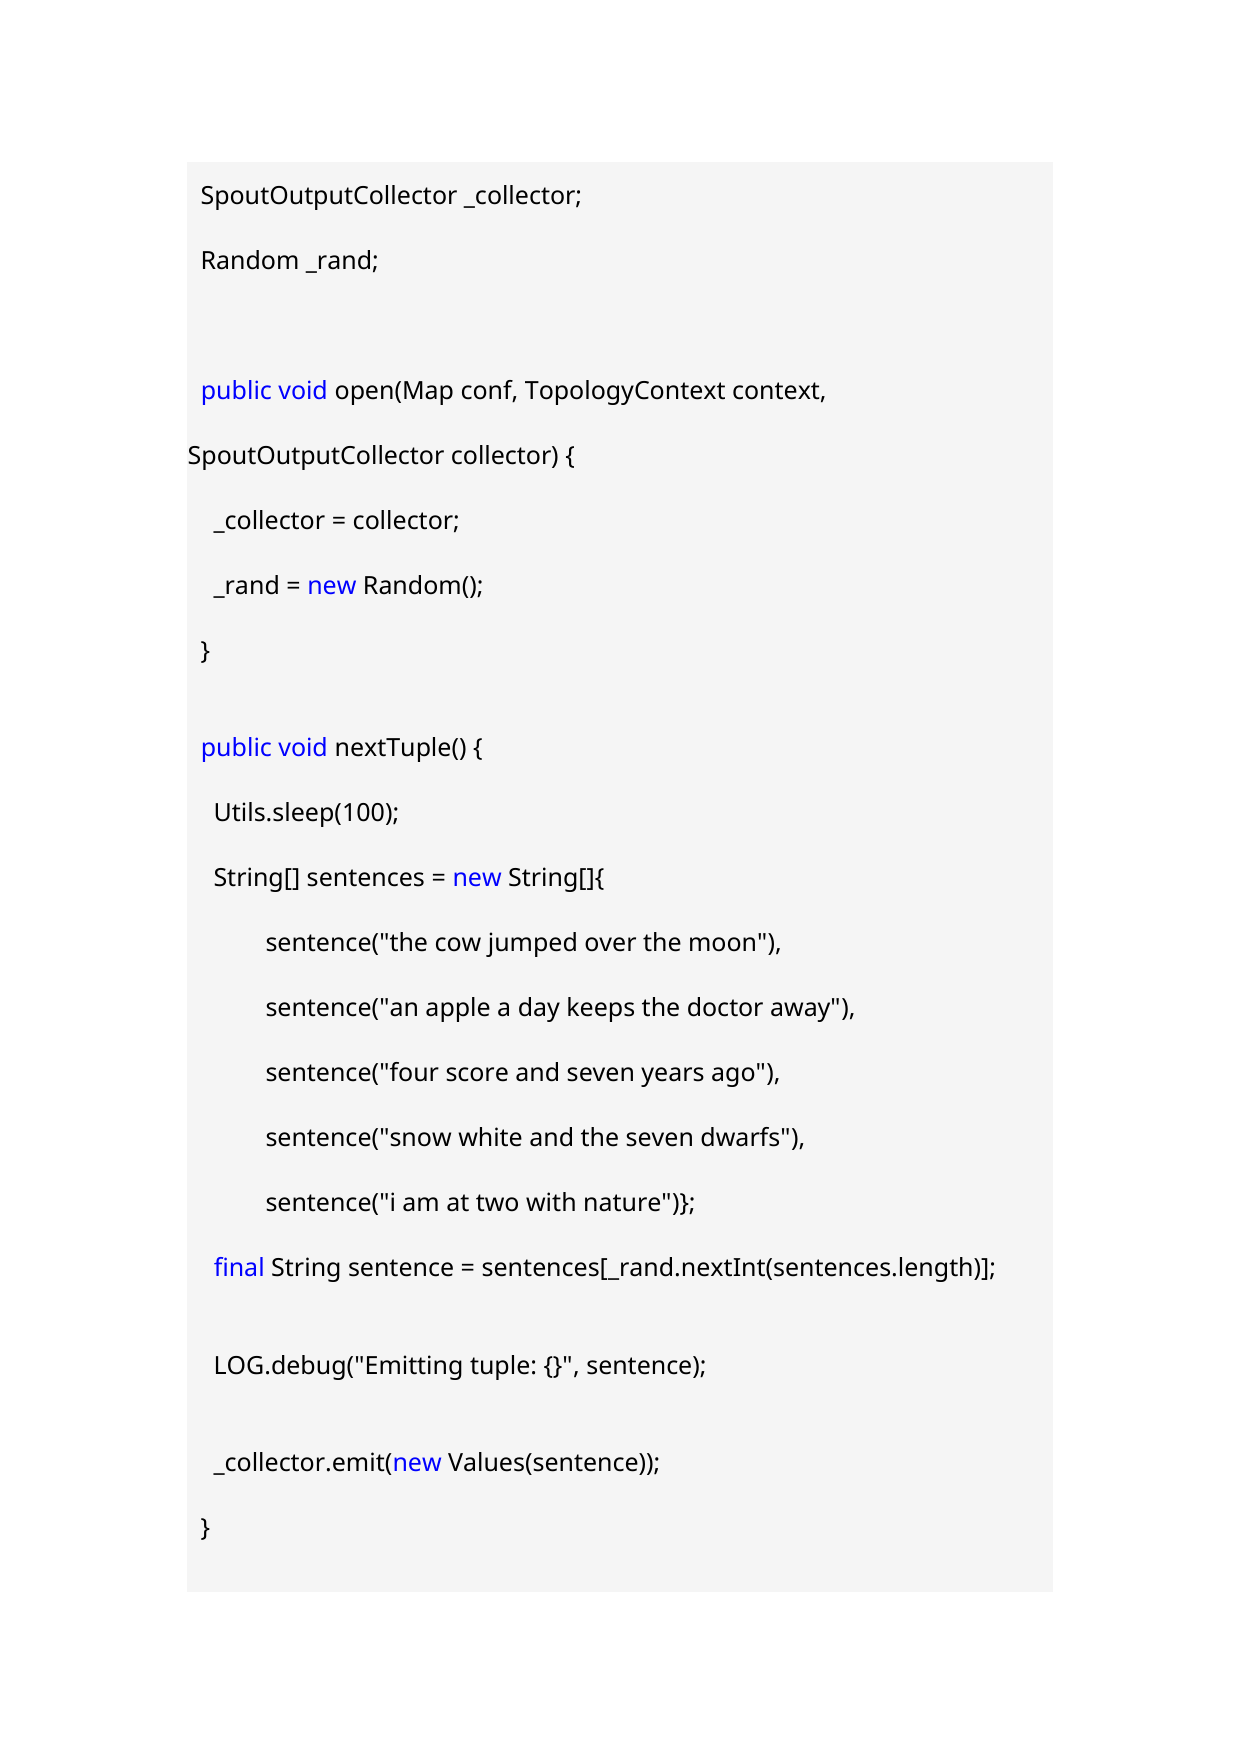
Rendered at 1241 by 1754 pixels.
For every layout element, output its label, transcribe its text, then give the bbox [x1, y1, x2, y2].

text _rand = new Random(); [187, 552, 1053, 617]
text final String sentence = sentences[_rand.nextInt(sentences.length)]; [187, 1234, 1053, 1299]
text } [187, 1494, 1053, 1559]
text Random _rand; [187, 227, 1053, 292]
text sentence("i am at two with nature")}; [187, 1169, 1053, 1234]
text public void open(Map conf, TopologyContext context, SpoutOutputCollector collector) { [187, 357, 1053, 487]
text sentence("snow white and the seven dwarfs"), [187, 1104, 1053, 1169]
text SpoutOutputCollector _collector; [187, 162, 1053, 227]
text String[] sentences = new String[]{ [187, 844, 1053, 909]
text _collector.emit(new Values(sentence)); [187, 1429, 1053, 1494]
text Utils.sleep(100); [187, 779, 1053, 844]
text sentence("four score and seven years ago"), [187, 1039, 1053, 1104]
text } [187, 617, 1053, 682]
text public void nextTuple() { [187, 714, 1053, 779]
text sentence("an apple a day keeps the doctor away"), [187, 974, 1053, 1039]
text sentence("the cow jumped over the moon"), [187, 909, 1053, 974]
text _collector = collector; [187, 487, 1053, 552]
text LOG.debug("Emitting tuple: {}", sentence); [187, 1332, 1053, 1397]
